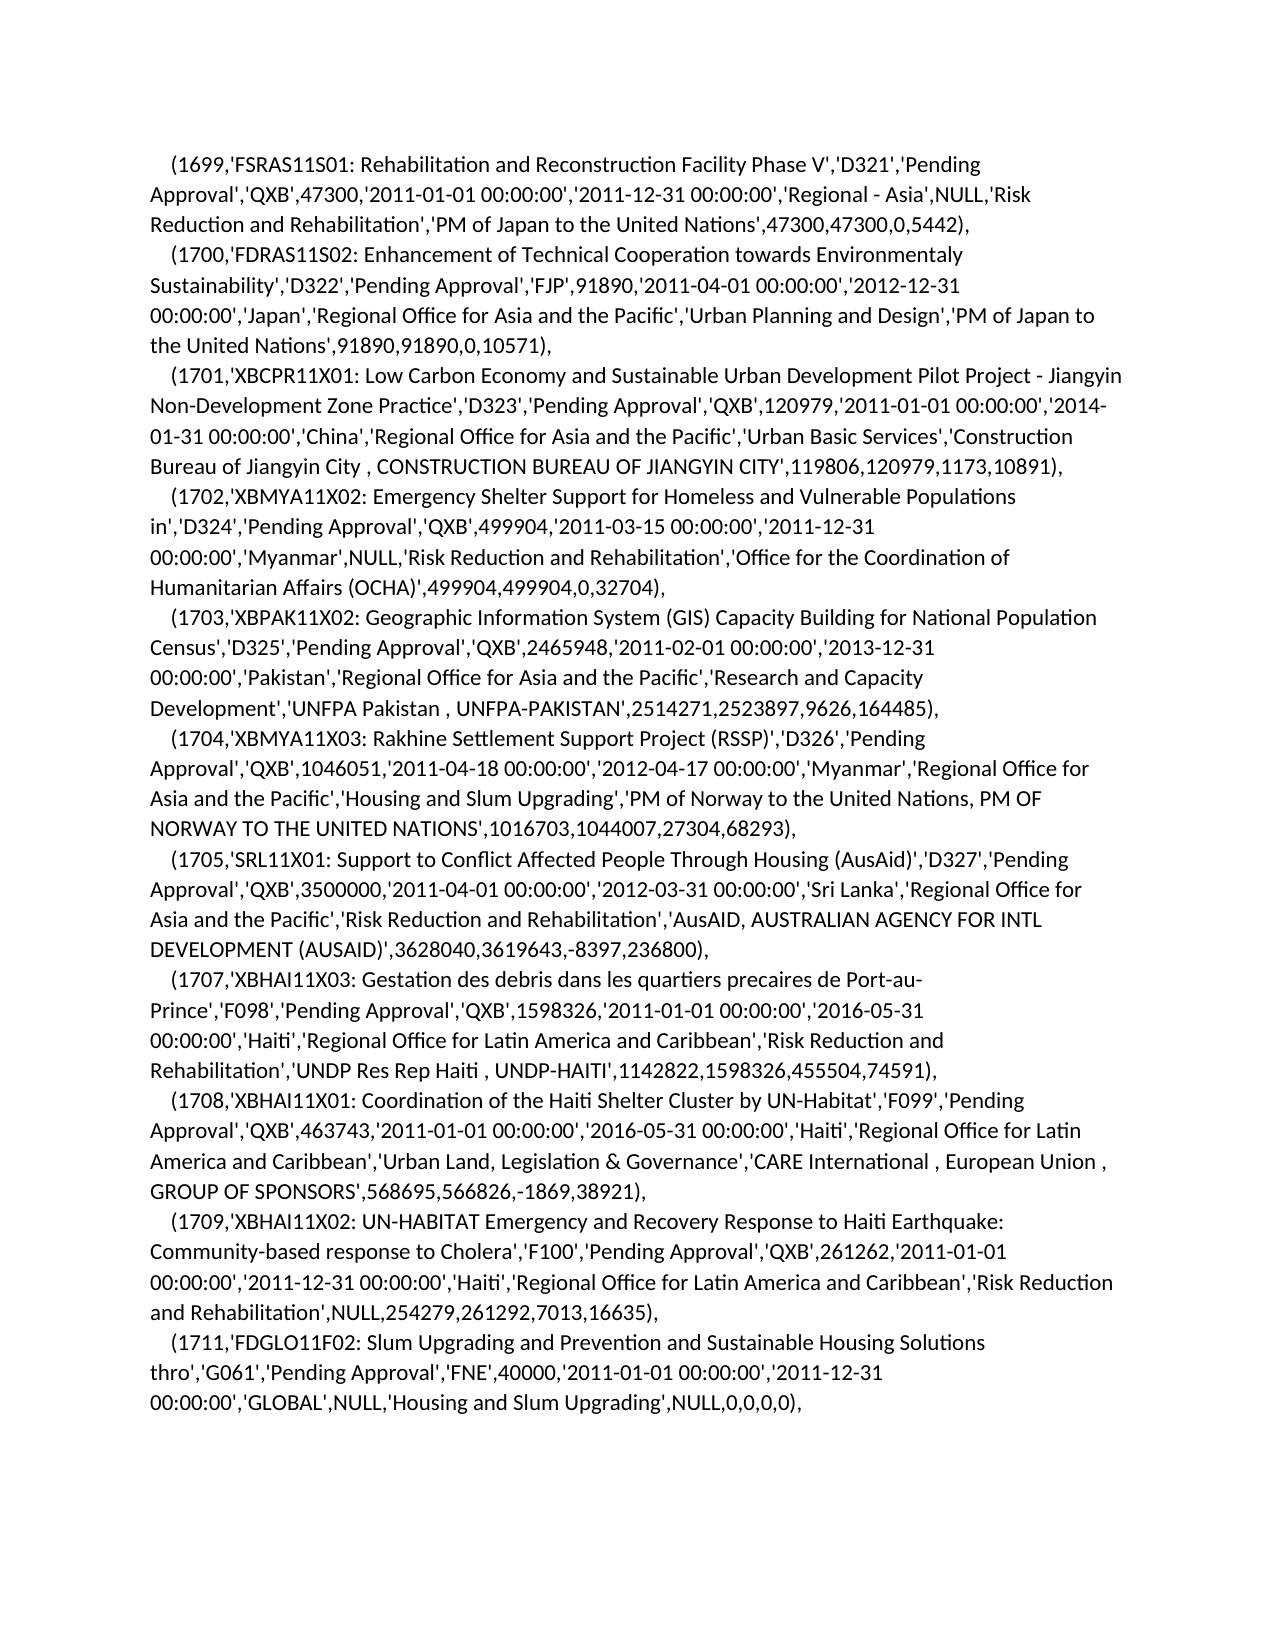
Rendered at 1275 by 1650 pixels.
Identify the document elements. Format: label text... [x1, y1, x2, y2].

text (1707,'XBHAI11X03: Gestation des debris dans les quartiers precaires de Port-au-Prince','F098','Pending Approval','QXB',1598326,'2011-01-01 00:00:00','2016-05-31 00:00:00','Haiti','Regional Office for Latin America and Caribbean','Risk Reduction and Rehabilitation','UNDP Res Rep Haiti , UNDP-HAITI',1142822,1598326,455504,74591), [150, 966, 1125, 1084]
text (1711,'FDGLO11F02: Slum Upgrading and Prevention and Sustainable Housing Solutions thro','G061','Pending Approval','FNE',40000,'2011-01-01 00:00:00','2011-12-31 00:00:00','GLOBAL',NULL,'Housing and Slum Upgrading',NULL,0,0,0,0), [150, 1328, 1125, 1417]
text (1703,'XBPAK11X02: Geographic Information System (GIS) Capacity Building for National Population Census','D325','Pending Approval','QXB',2465948,'2011-02-01 00:00:00','2013-12-31 00:00:00','Pakistan','Regional Office for Asia and the Pacific','Research and Capacity Development','UNFPA Pakistan , UNFPA-PAKISTAN',2514271,2523897,9626,164485), [150, 603, 1125, 722]
text (1699,'FSRAS11S01: Rehabilitation and Reconstruction Facility Phase V','D321','Pending Approval','QXB',47300,'2011-01-01 00:00:00','2011-12-31 00:00:00','Regional - Asia',NULL,'Risk Reduction and Rehabilitation','PM of Japan to the United Nations',47300,47300,0,5442), [150, 150, 1125, 238]
text (1700,'FDRAS11S02: Enhancement of Technical Cooperation towards Environmentaly Sustainability','D322','Pending Approval','FJP',91890,'2011-04-01 00:00:00','2012-12-31 00:00:00','Japan','Regional Office for Asia and the Pacific','Urban Planning and Design','PM of Japan to the United Nations',91890,91890,0,10571), [150, 241, 1125, 359]
text (1701,'XBCPR11X01: Low Carbon Economy and Sustainable Urban Development Pilot Project - Jiangyin Non-Development Zone Practice','D323','Pending Approval','QXB',120979,'2011-01-01 00:00:00','2014-01-31 00:00:00','China','Regional Office for Asia and the Pacific','Urban Basic Services','Construction Bureau of Jiangyin City , CONSTRUCTION BUREAU OF JIANGYIN CITY',119806,120979,1173,10891), [150, 361, 1125, 480]
text (1709,'XBHAI11X02: UN-HABITAT Emergency and Recovery Response to Haiti Earthquake: Community-based response to Cholera','F100','Pending Approval','QXB',261262,'2011-01-01 00:00:00','2011-12-31 00:00:00','Haiti','Regional Office for Latin America and Caribbean','Risk Reduction and Rehabilitation',NULL,254279,261292,7013,16635), [150, 1207, 1125, 1326]
text (1702,'XBMYA11X02: Emergency Shelter Support for Homeless and Vulnerable Populations in','D324','Pending Approval','QXB',499904,'2011-03-15 00:00:00','2011-12-31 00:00:00','Myanmar',NULL,'Risk Reduction and Rehabilitation','Office for the Coordination of Humanitarian Affairs (OCHA)',499904,499904,0,32704), [150, 482, 1125, 601]
text (1705,'SRL11X01: Support to Conflict Affected People Through Housing (AusAid)','D327','Pending Approval','QXB',3500000,'2011-04-01 00:00:00','2012-03-31 00:00:00','Sri Lanka','Regional Office for Asia and the Pacific','Risk Reduction and Rehabilitation','AusAID, AUSTRALIAN AGENCY FOR INTL DEVELOPMENT (AUSAID)',3628040,3619643,-8397,236800), [150, 845, 1125, 963]
text (1708,'XBHAI11X01: Coordination of the Haiti Shelter Cluster by UN-Habitat','F099','Pending Approval','QXB',463743,'2011-01-01 00:00:00','2016-05-31 00:00:00','Haiti','Regional Office for Latin America and Caribbean','Urban Land, Legislation & Governance','CARE International , European Union , GROUP OF SPONSORS',568695,566826,-1869,38921), [150, 1086, 1125, 1205]
text (1704,'XBMYA11X03: Rakhine Settlement Support Project (RSSP)','D326','Pending Approval','QXB',1046051,'2011-04-18 00:00:00','2012-04-17 00:00:00','Myanmar','Regional Office for Asia and the Pacific','Housing and Slum Upgrading','PM of Norway to the United Nations, PM OF NORWAY TO THE UNITED NATIONS',1016703,1044007,27304,68293), [150, 724, 1125, 843]
